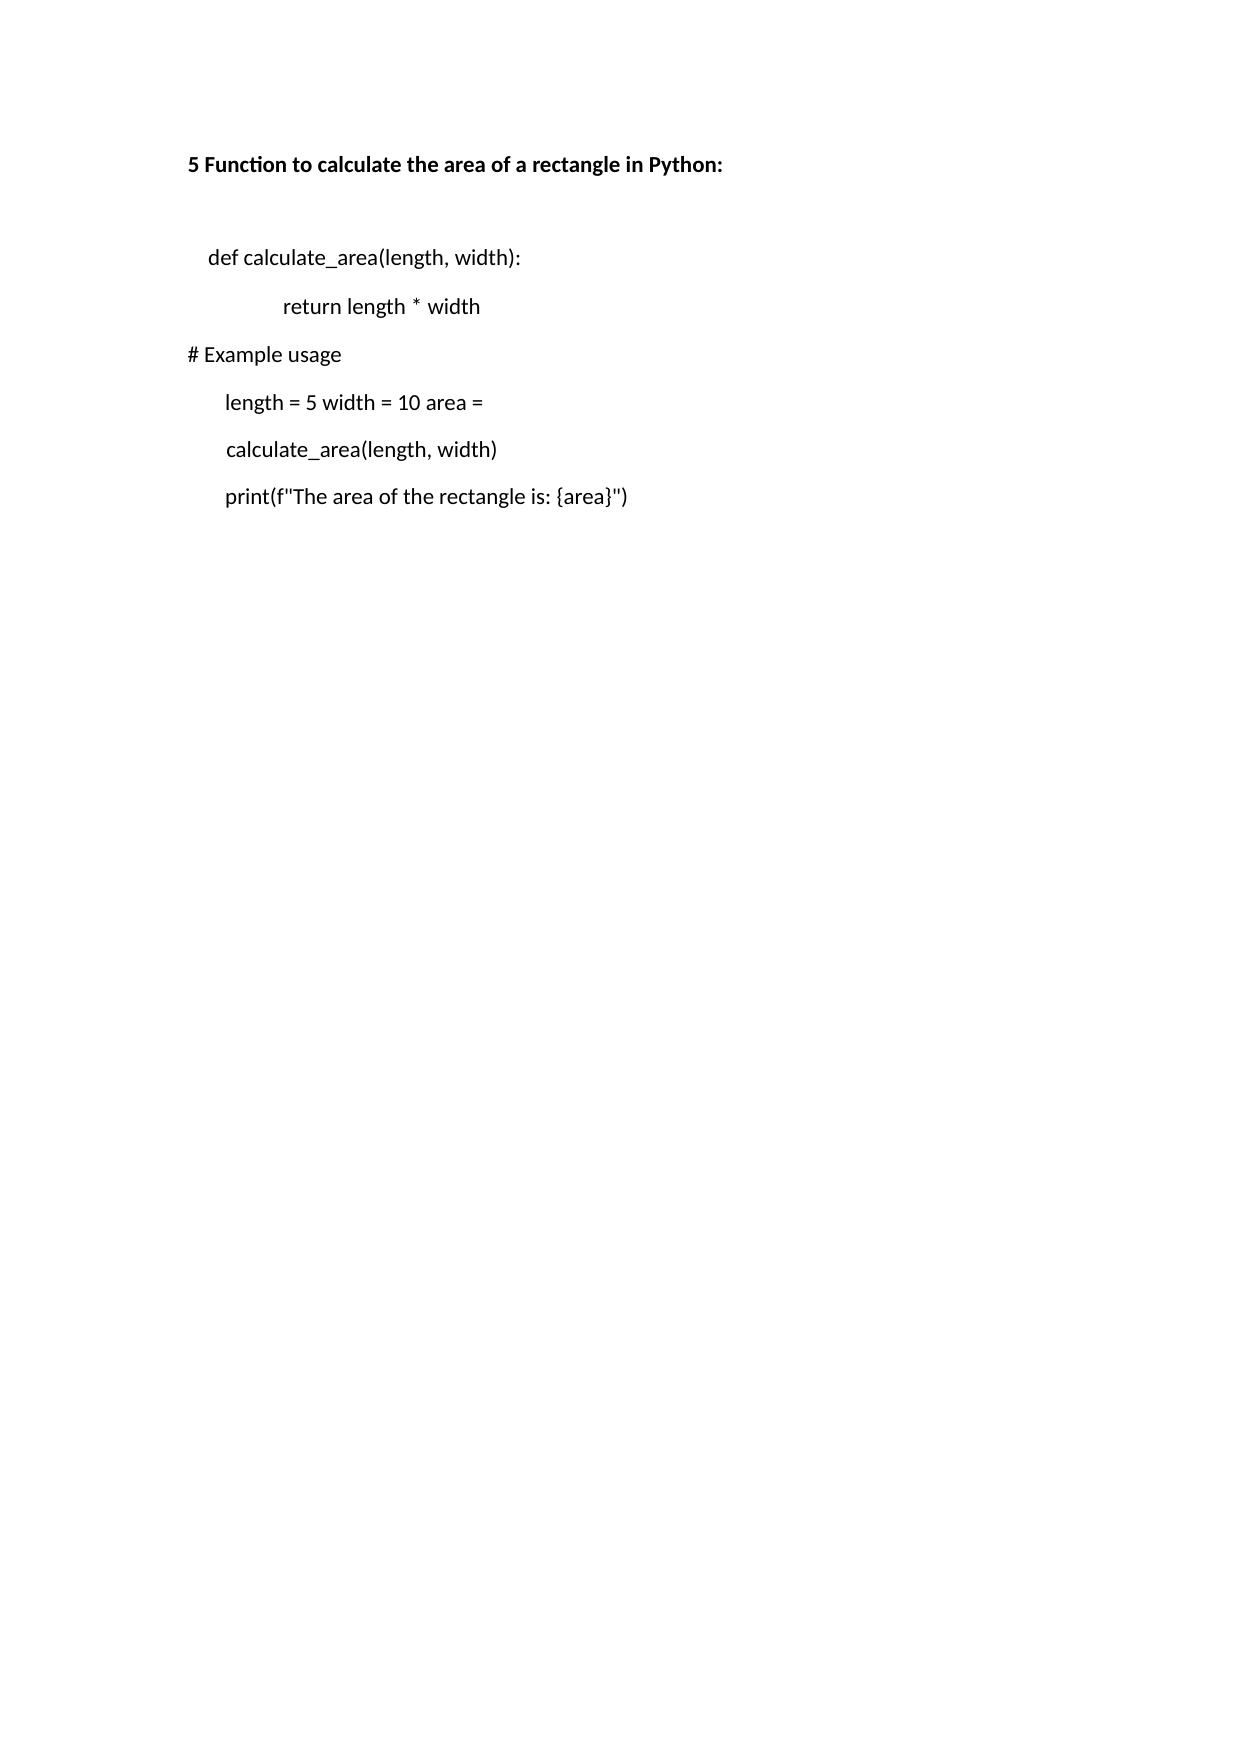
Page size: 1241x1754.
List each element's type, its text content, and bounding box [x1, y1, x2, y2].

text print(f"The area of the rectangle is: {area}") [225, 482, 1090, 510]
text # Example usage [187, 340, 1090, 368]
text length = 5 width = 10 area = calculate_area(length, width) [225, 388, 560, 463]
text return length * width [262, 292, 1090, 320]
text 5 Function to calculate the area of a rectangle in Python: [150, 150, 723, 178]
text def calculate_area(length, width): [187, 243, 1090, 272]
